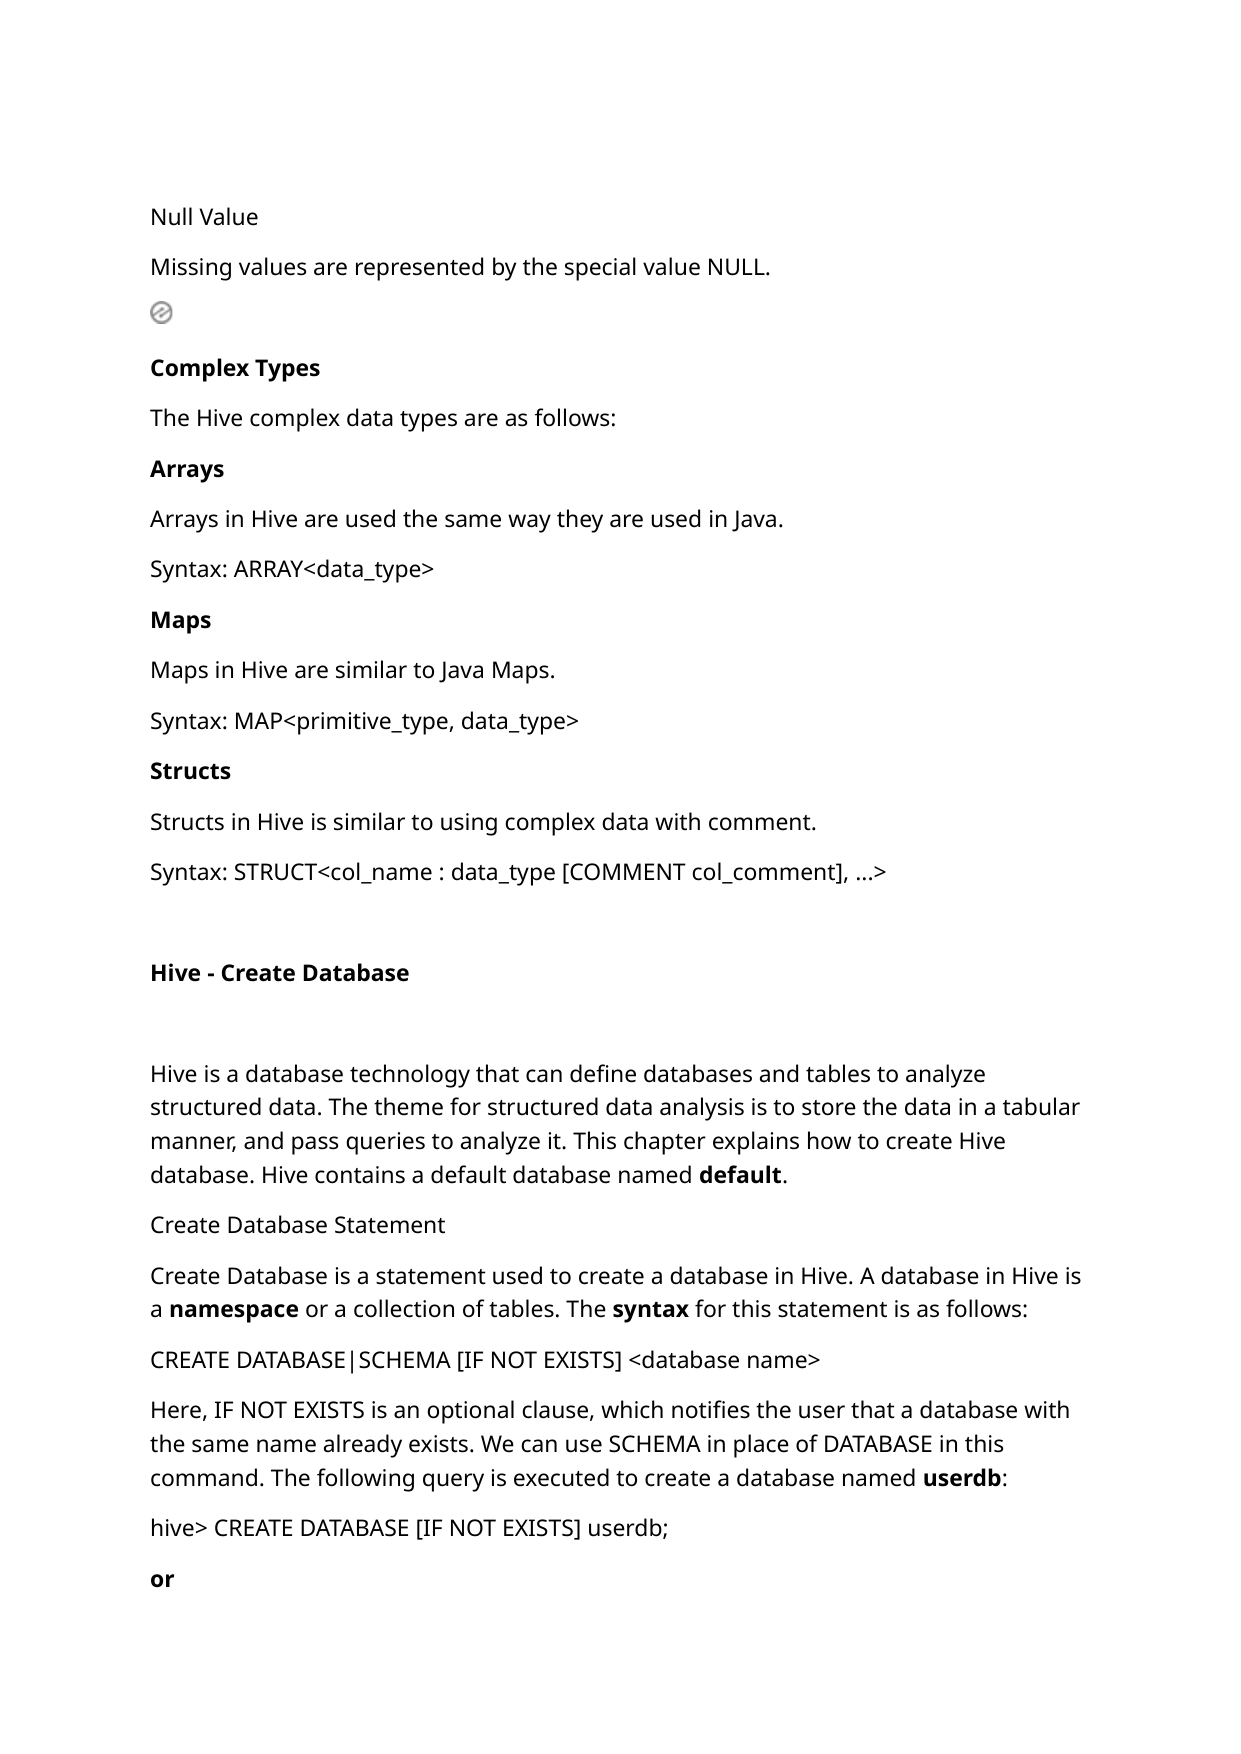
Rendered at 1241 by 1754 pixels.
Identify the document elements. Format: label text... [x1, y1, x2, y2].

text Missing values are represented by the special value NULL. [150, 251, 1090, 282]
text Null Value [150, 200, 1090, 232]
text Structs in Hive is similar to using complex data with comment. [150, 805, 1090, 837]
text hive> CREATE DATABASE [IF NOT EXISTS] userdb; [150, 1512, 1090, 1543]
text Arrays in Hive are used the same way they are used in Java. [150, 503, 1090, 534]
text Complex Types [150, 352, 1090, 383]
text CREATE DATABASE|SCHEMA [IF NOT EXISTS] <database name> [150, 1344, 1090, 1375]
text The Hive complex data types are as follows: [150, 402, 1090, 433]
text Syntax: MAP<primitive_type, data_type> [150, 704, 1090, 736]
text Create Database is a statement used to create a database in Hive. A database in Hive is a namespace or a collection of tables. The syntax for this statement is as follows: [150, 1259, 1090, 1324]
text or [150, 1562, 1090, 1594]
picture [150, 301, 173, 324]
text Arrays [150, 452, 1090, 484]
text Syntax: ARRAY<data_type> [150, 553, 1090, 584]
text Hive - Create Database [150, 957, 1090, 988]
text Here, IF NOT EXISTS is an optional clause, which notifies the user that a database with the same name already exists. We can use SCHEMA in place of DATABASE in this command. The following query is executed to create a database named userdb: [150, 1394, 1090, 1493]
text Syntax: STRUCT<col_name : data_type [COMMENT col_comment], ...> [150, 856, 1090, 887]
text Hive is a database technology that can define databases and tables to analyze structured data. The theme for structured data analysis is to store the data in a tabular manner, and pass queries to analyze it. This chapter explains how to create Hive database. Hive contains a default database named default. [150, 1057, 1090, 1190]
text Structs [150, 755, 1090, 786]
text Maps in Hive are similar to Java Maps. [150, 654, 1090, 685]
text Maps [150, 604, 1090, 635]
text Create Database Statement [150, 1209, 1090, 1240]
